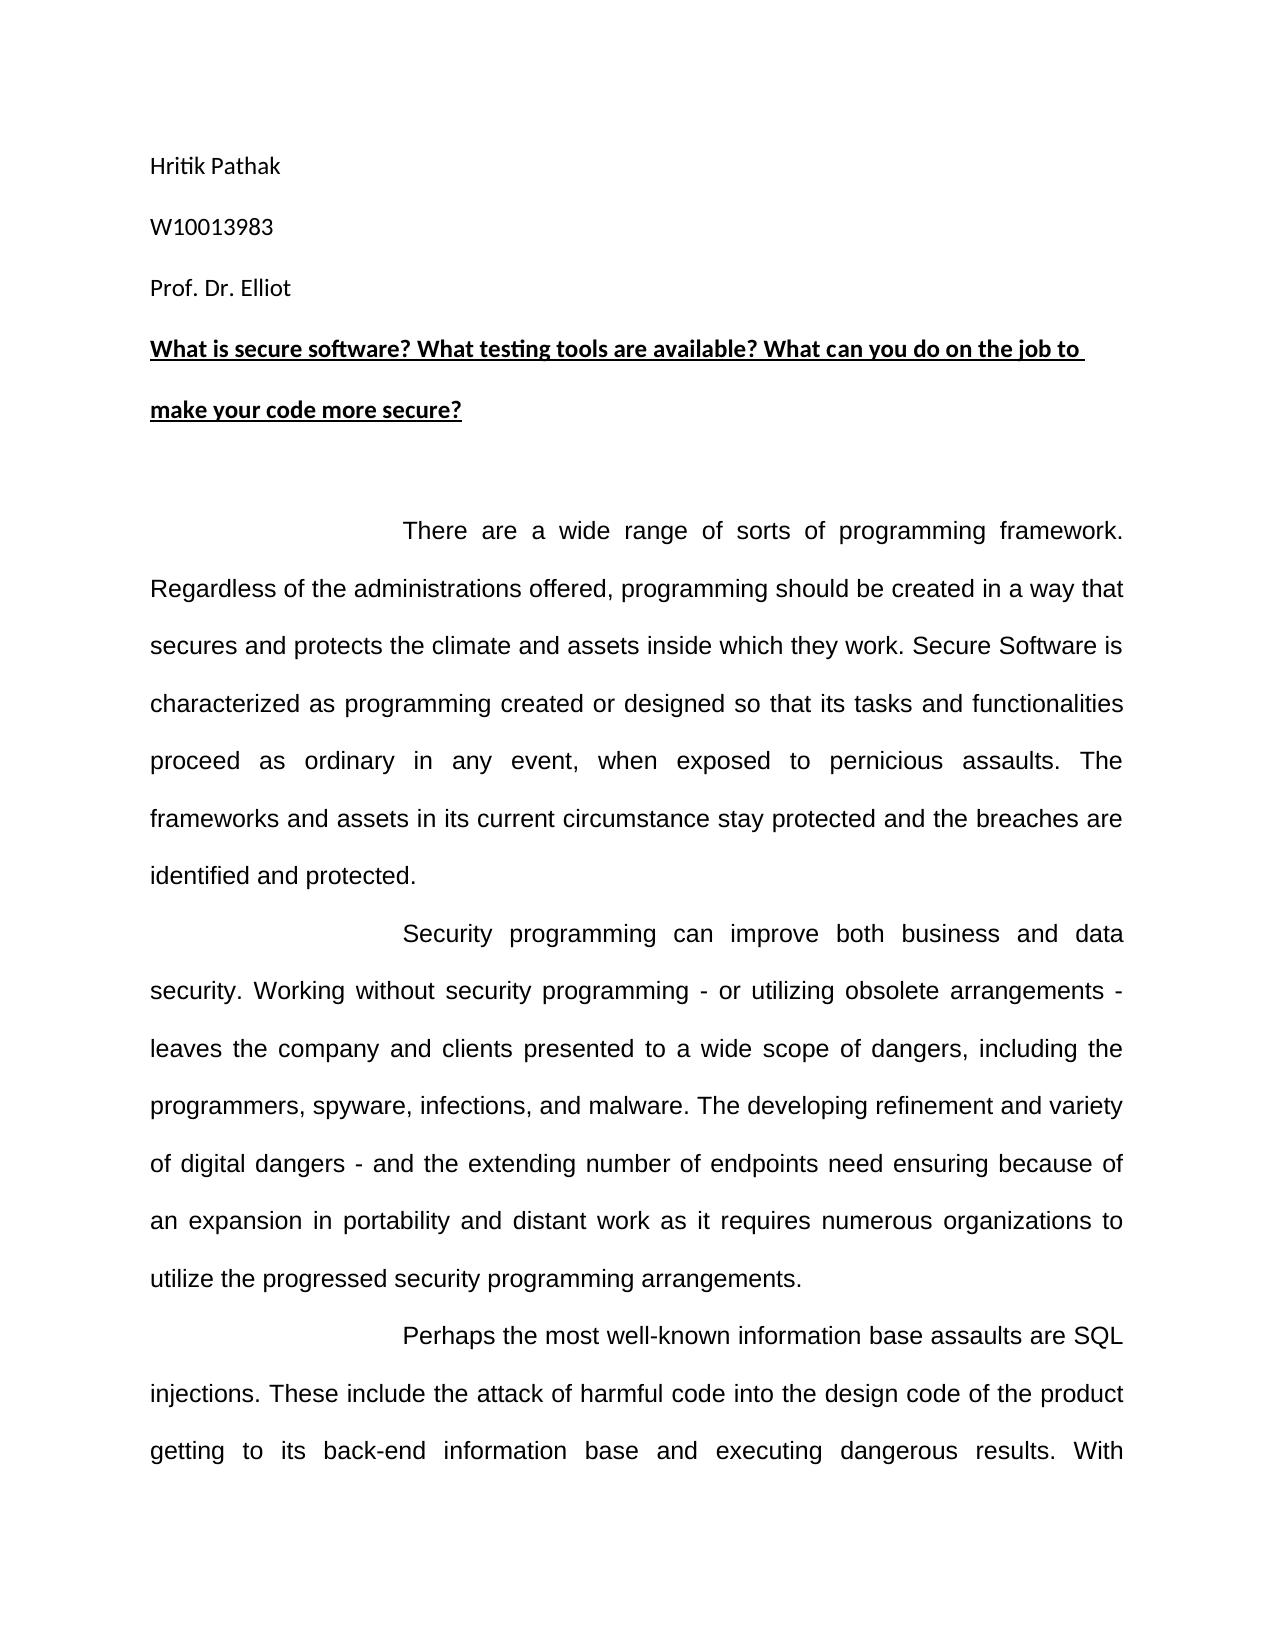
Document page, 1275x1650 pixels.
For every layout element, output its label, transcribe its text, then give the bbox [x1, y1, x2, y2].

text W10013983 [150, 211, 1125, 242]
text There are a wide range of sorts of programming framework. Regardless of the administrations offered, programming should be created in a way that secures and protects the climate and assets inside which they work. Secure Software is characterized as programming created or designed so that its tasks and functionalities proceed as ordinary in any event, when exposed to pernicious assaults. The frameworks and assets in its current circumstance stay protected and the breaches are identified and protected. [150, 516, 1125, 890]
text Security programming can improve both business and data security. Working without security programming - or utilizing obsolete arrangements - leaves the company and clients presented to a wide scope of dangers, including the programmers, spyware, infections, and malware. The developing refinement and variety of digital dangers - and the extending number of endpoints need ensuring because of an expansion in portability and distant work as it requires numerous organizations to utilize the progressed security programming arrangements. [150, 919, 1125, 1292]
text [150, 1321, 1125, 1465]
text Hritik Pathak [150, 150, 1125, 181]
text Prof. Dr. Elliot [150, 272, 1125, 303]
text What is secure software? What testing tools are available? What can you do on the job to make your code more secure? [150, 333, 1125, 425]
